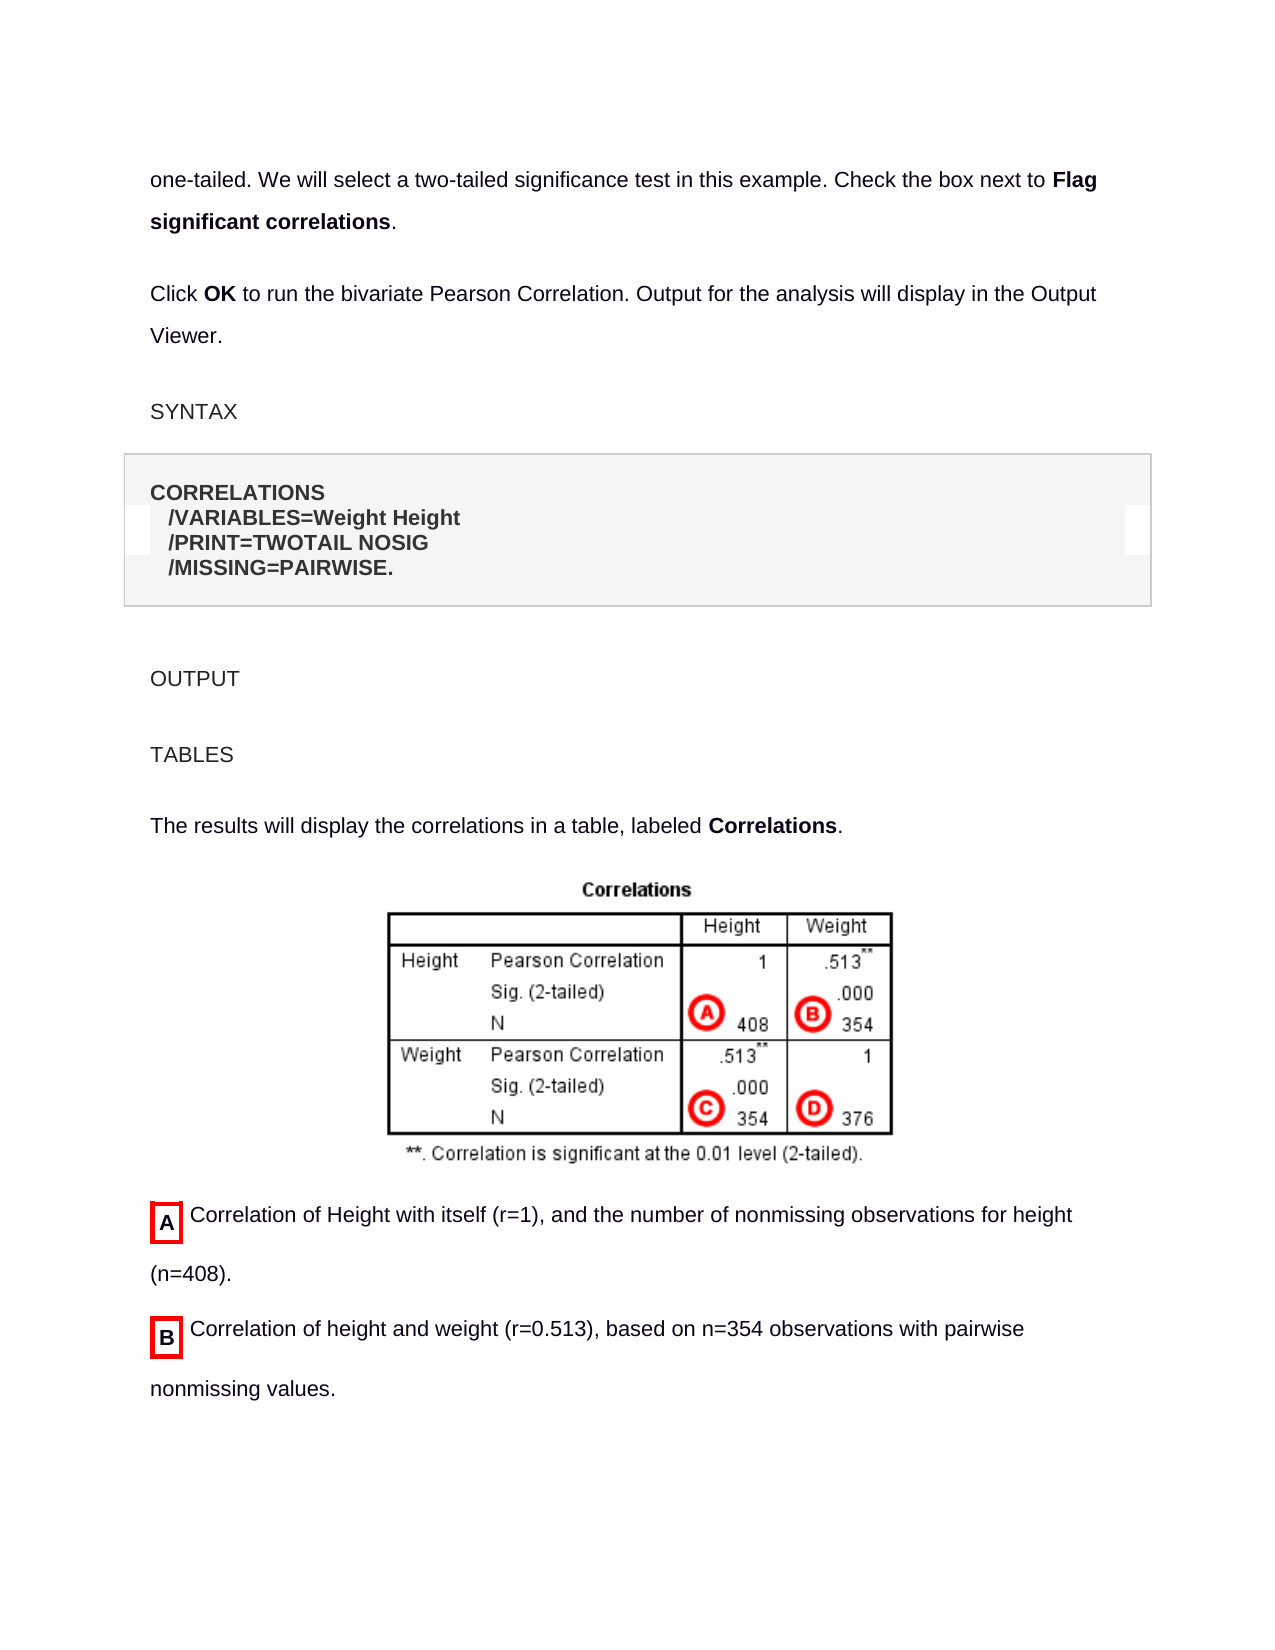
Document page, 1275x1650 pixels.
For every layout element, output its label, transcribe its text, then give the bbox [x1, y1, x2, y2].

text A Correlation of Height with itself (r=1), and the number of nonmissing observations for height (n=408). [150, 1201, 1125, 1287]
text The results will display the correlations in a table, labeled Correlations. [150, 796, 1125, 838]
text SYNTAX [150, 377, 1125, 424]
text TABLES [150, 720, 1125, 767]
picture [375, 867, 901, 1173]
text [150, 150, 1125, 234]
text B Correlation of height and weight (r=0.513), based on n=354 observations with pairwise nonmissing values. [150, 1316, 1125, 1401]
text /MISSING=PAIRWISE. [125, 529, 1150, 605]
text CORRELATIONS [125, 455, 1150, 505]
text /VARIABLES=Weight Height [150, 505, 1125, 529]
text OUTPUT [150, 636, 1125, 691]
text Click OK to run the bivariate Pearson Correlation. Output for the analysis will display in the Output Viewer. [150, 263, 1125, 348]
